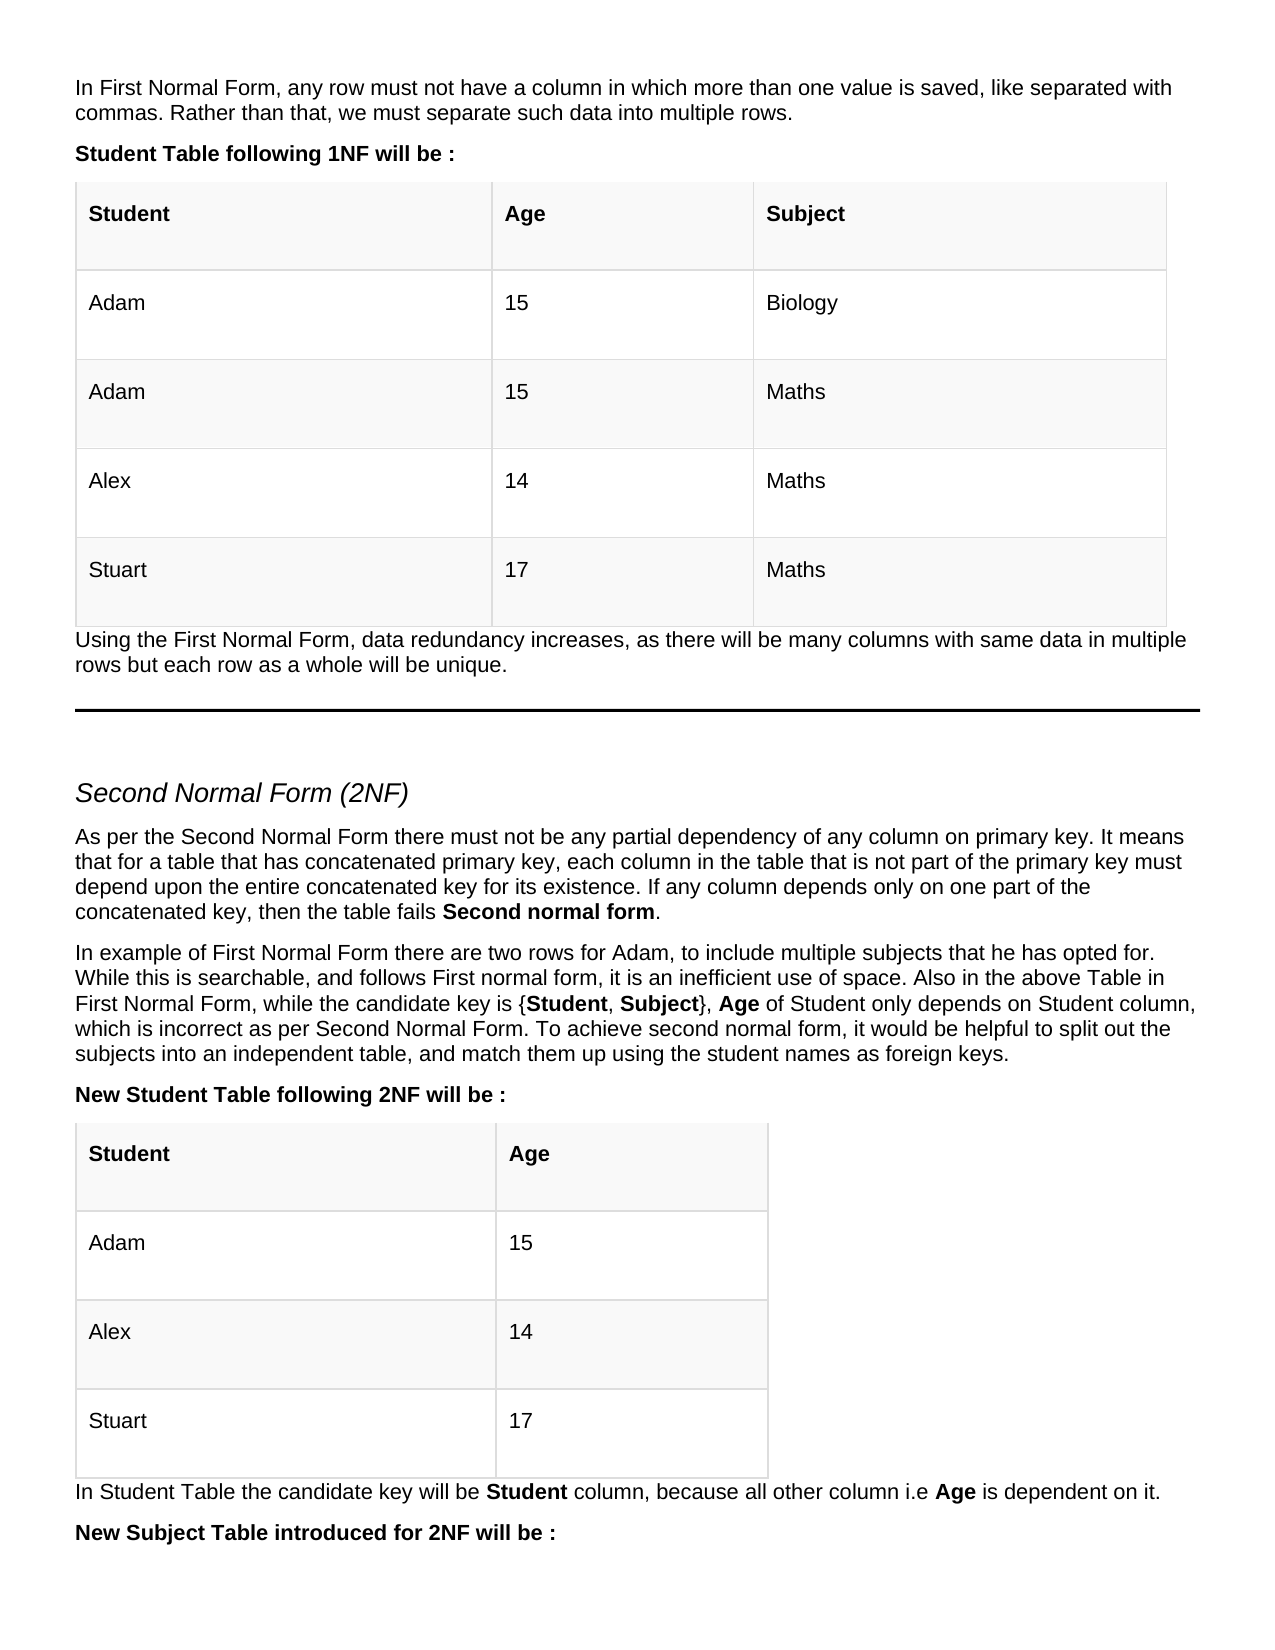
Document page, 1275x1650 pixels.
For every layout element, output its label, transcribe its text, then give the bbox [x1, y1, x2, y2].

text Student Table following 1NF will be : [75, 141, 1200, 166]
table_cell 17 [493, 538, 753, 626]
text In Student Table the candidate key will be Student column, because all other column i.e Age is dependent on it. [75, 1479, 1200, 1504]
table_cell Adam [77, 360, 491, 447]
text Using the First Normal Form, data redundancy increases, as there will be many columns with same data in multiple rows but each row as a whole will be unique. [75, 627, 1200, 678]
table_cell Biology [754, 271, 1166, 358]
text In First Normal Form, any row must not have a column in which more than one value is saved, like separated with commas. Rather than that, we must separate such data into multiple rows. [75, 75, 1200, 125]
text In example of First Normal Form there are two rows for Adam, to include multiple subjects that he has opted for. While this is searchable, and follows First normal form, it is an inefficient use of space. Also in the above Table in First Normal Form, while the candidate key is {Student, Subject}, Age of Student only depends on Student column, which is incorrect as per Second Normal Form. To achieve second normal form, it would be helpful to split out the subjects into an independent table, and match them up using the student names as foreign keys. [75, 940, 1200, 1066]
table_header Student [77, 1123, 495, 1210]
table_cell Alex [77, 449, 491, 537]
table_cell Adam [77, 1212, 495, 1299]
table_header Student [77, 182, 491, 269]
table_cell Maths [754, 360, 1166, 447]
table_cell 15 [493, 271, 753, 358]
text New Student Table following 2NF will be : [75, 1082, 1200, 1107]
table_cell 14 [497, 1301, 767, 1388]
table_header Subject [754, 182, 1166, 269]
table_cell 15 [497, 1212, 767, 1299]
table_cell Alex [77, 1301, 495, 1388]
text As per the Second Normal Form there must not be any partial dependency of any column on primary key. It means that for a table that has concatenated primary key, each column in the table that is not part of the primary key must depend upon the entire concatenated key for its existence. If any column depends only on one part of the concatenated key, then the table fails Second normal form. [75, 824, 1200, 924]
table_cell 14 [493, 449, 753, 537]
table_cell 17 [497, 1390, 767, 1477]
table_cell Stuart [77, 1390, 495, 1477]
table_cell Maths [754, 449, 1166, 537]
table_cell Adam [77, 271, 491, 358]
text New Subject Table introduced for 2NF will be : [75, 1520, 1200, 1545]
table_cell Stuart [77, 538, 491, 626]
table_header Age [497, 1123, 767, 1210]
table_header Age [493, 182, 753, 269]
table_cell Maths [754, 538, 1166, 626]
subtitle Second Normal Form (2NF) [75, 777, 1200, 808]
table_cell 15 [493, 360, 753, 447]
